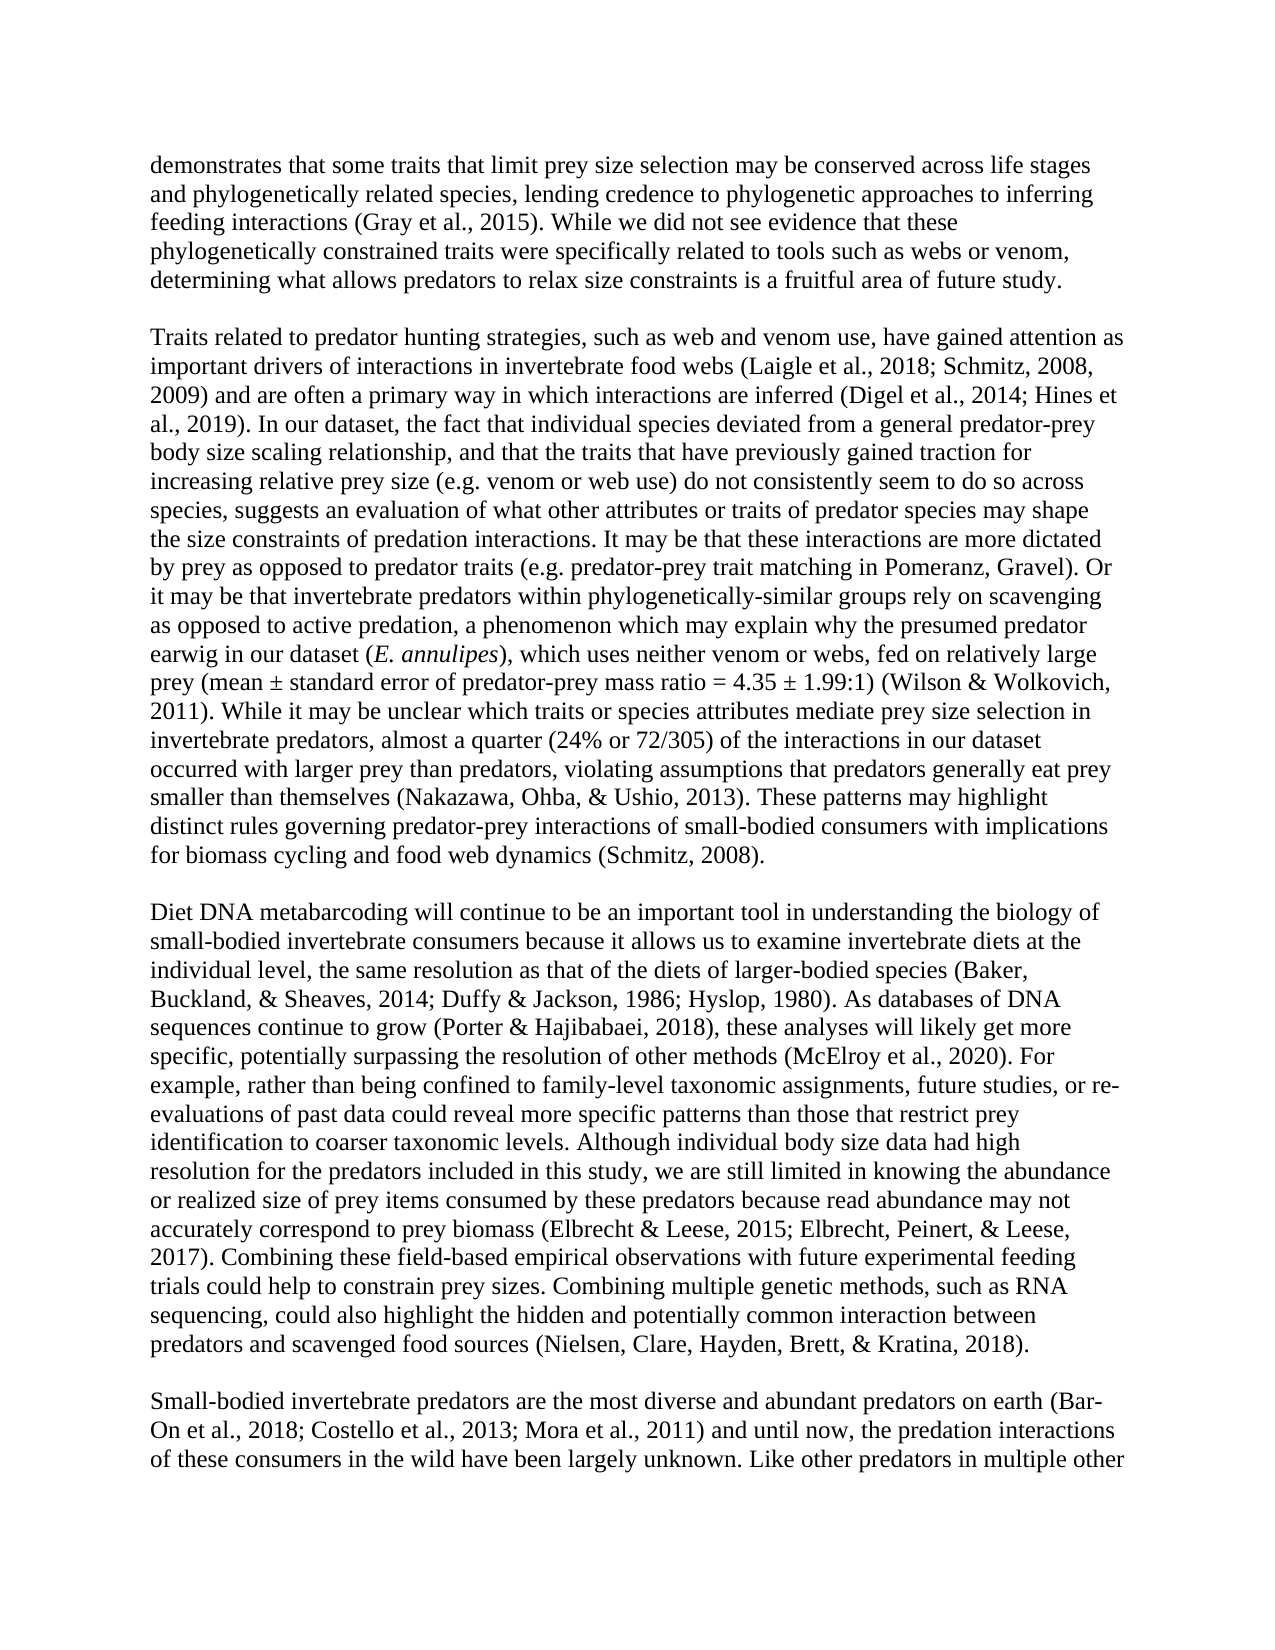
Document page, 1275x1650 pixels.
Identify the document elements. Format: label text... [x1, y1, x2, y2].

text Traits related to predator hunting strategies, such as web and venom use, have gained attention as important drivers of interactions in invertebrate food webs (Laigle et al., 2018; Schmitz, 2008, 2009) and are often a primary way in which interactions are inferred (Digel et al., 2014; Hines et al., 2019). In our dataset, the fact that individual species deviated from a general predator-prey body size scaling relationship, and that the traits that have previously gained traction for increasing relative prey size (e.g. venom or web use) do not consistently seem to do so across species, suggests an evaluation of what other attributes or traits of predator species may shape the size constraints of predation interactions. It may be that these interactions are more dictated by prey as opposed to predator traits (e.g. predator-prey trait matching in Pomeranz, Gravel). Or it may be that invertebrate predators within phylogenetically-similar groups rely on scavenging as opposed to active predation, a phenomenon which may explain why the presumed predator earwig in our dataset (E. annulipes), which uses neither venom or webs, fed on relatively large prey (mean ± standard error of predator-prey mass ratio = 4.35 ± 1.99:1) (Wilson & Wolkovich, 2011). While it may be unclear which traits or species attributes mediate prey size selection in invertebrate predators, almost a quarter (24% or 72/305) of the interactions in our dataset occurred with larger prey than predators, violating assumptions that predators generally eat prey smaller than themselves (Nakazawa, Ohba, & Ushio, 2013). These patterns may highlight distinct rules governing predator-prey interactions of small-bodied consumers with implications for biomass cycling and food web dynamics (Schmitz, 2008). [150, 322, 1125, 869]
text Diet DNA metabarcoding will continue to be an important tool in understanding the biology of small-bodied invertebrate consumers because it allows us to examine invertebrate diets at the individual level, the same resolution as that of the diets of larger-bodied species (Baker, Buckland, & Sheaves, 2014; Duffy & Jackson, 1986; Hyslop, 1980). As databases of DNA sequences continue to grow (Porter & Hajibabaei, 2018), these analyses will likely get more specific, potentially surpassing the resolution of other methods (McElroy et al., 2020). For example, rather than being confined to family-level taxonomic assignments, future studies, or re-evaluations of past data could reveal more specific patterns than those that restrict prey identification to coarser taxonomic levels. Although individual body size data had high resolution for the predators included in this study, we are still limited in knowing the abundance or realized size of prey items consumed by these predators because read abundance may not accurately correspond to prey biomass (Elbrecht & Leese, 2015; Elbrecht, Peinert, & Leese, 2017). Combining these field-based empirical observations with future experimental feeding trials could help to constrain prey sizes. Combining multiple genetic methods, such as RNA sequencing, could also highlight the hidden and potentially common interaction between predators and scavenged food sources (Nielsen, Clare, Hayden, Brett, & Kratina, 2018). [150, 897, 1125, 1357]
